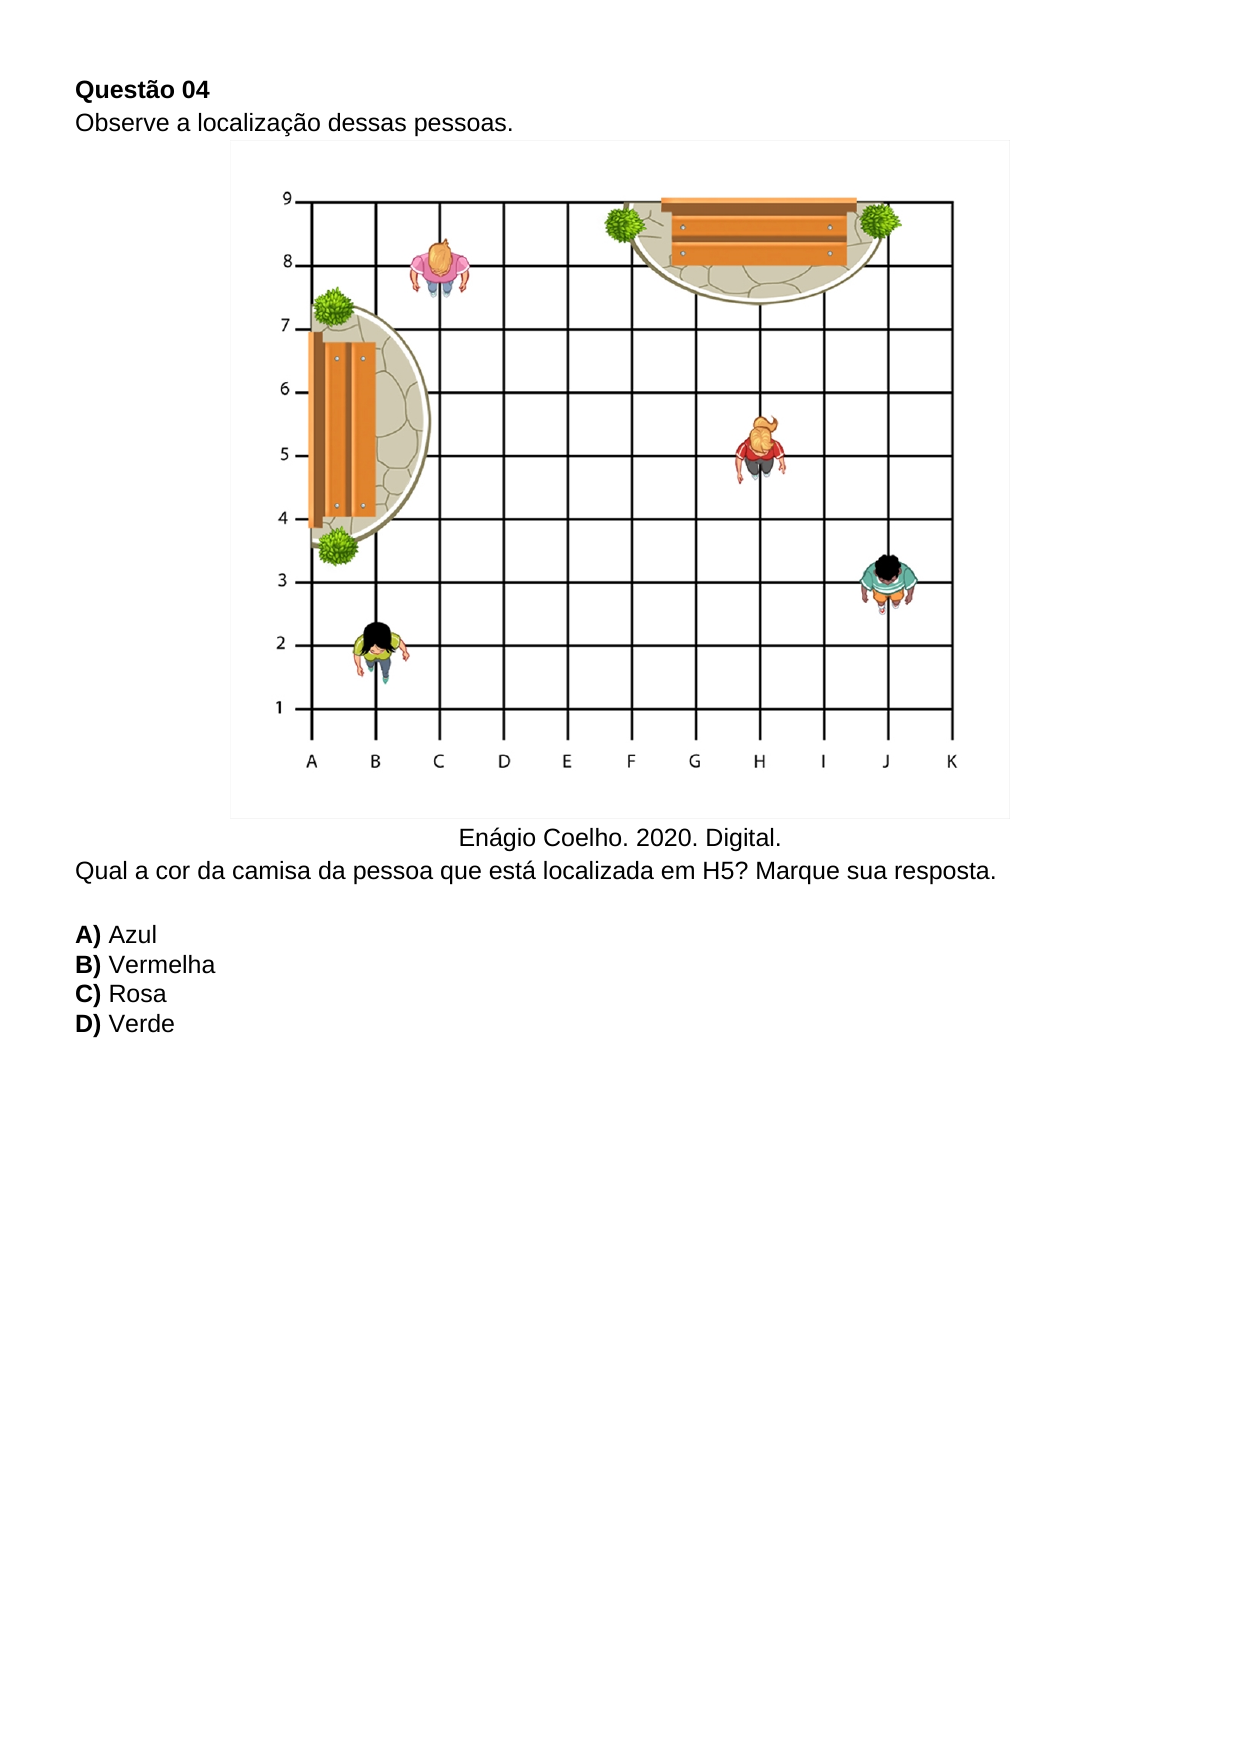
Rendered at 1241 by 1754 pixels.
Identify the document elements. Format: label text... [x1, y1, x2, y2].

picture [230, 140, 1010, 819]
text B) Vermelha [75, 950, 1165, 978]
text C) Rosa [75, 979, 1165, 1008]
text D) Verde [75, 1009, 1165, 1038]
text Enágio Coelho. 2020. Digital. [75, 823, 1165, 852]
text Questão 04 [75, 75, 1165, 104]
text Observe a localização dessas pessoas. [75, 108, 1165, 137]
text A) Azul [75, 920, 1165, 949]
text Qual a cor da camisa da pessoa que está localizada em H5? Marque sua resposta. [75, 856, 1165, 885]
